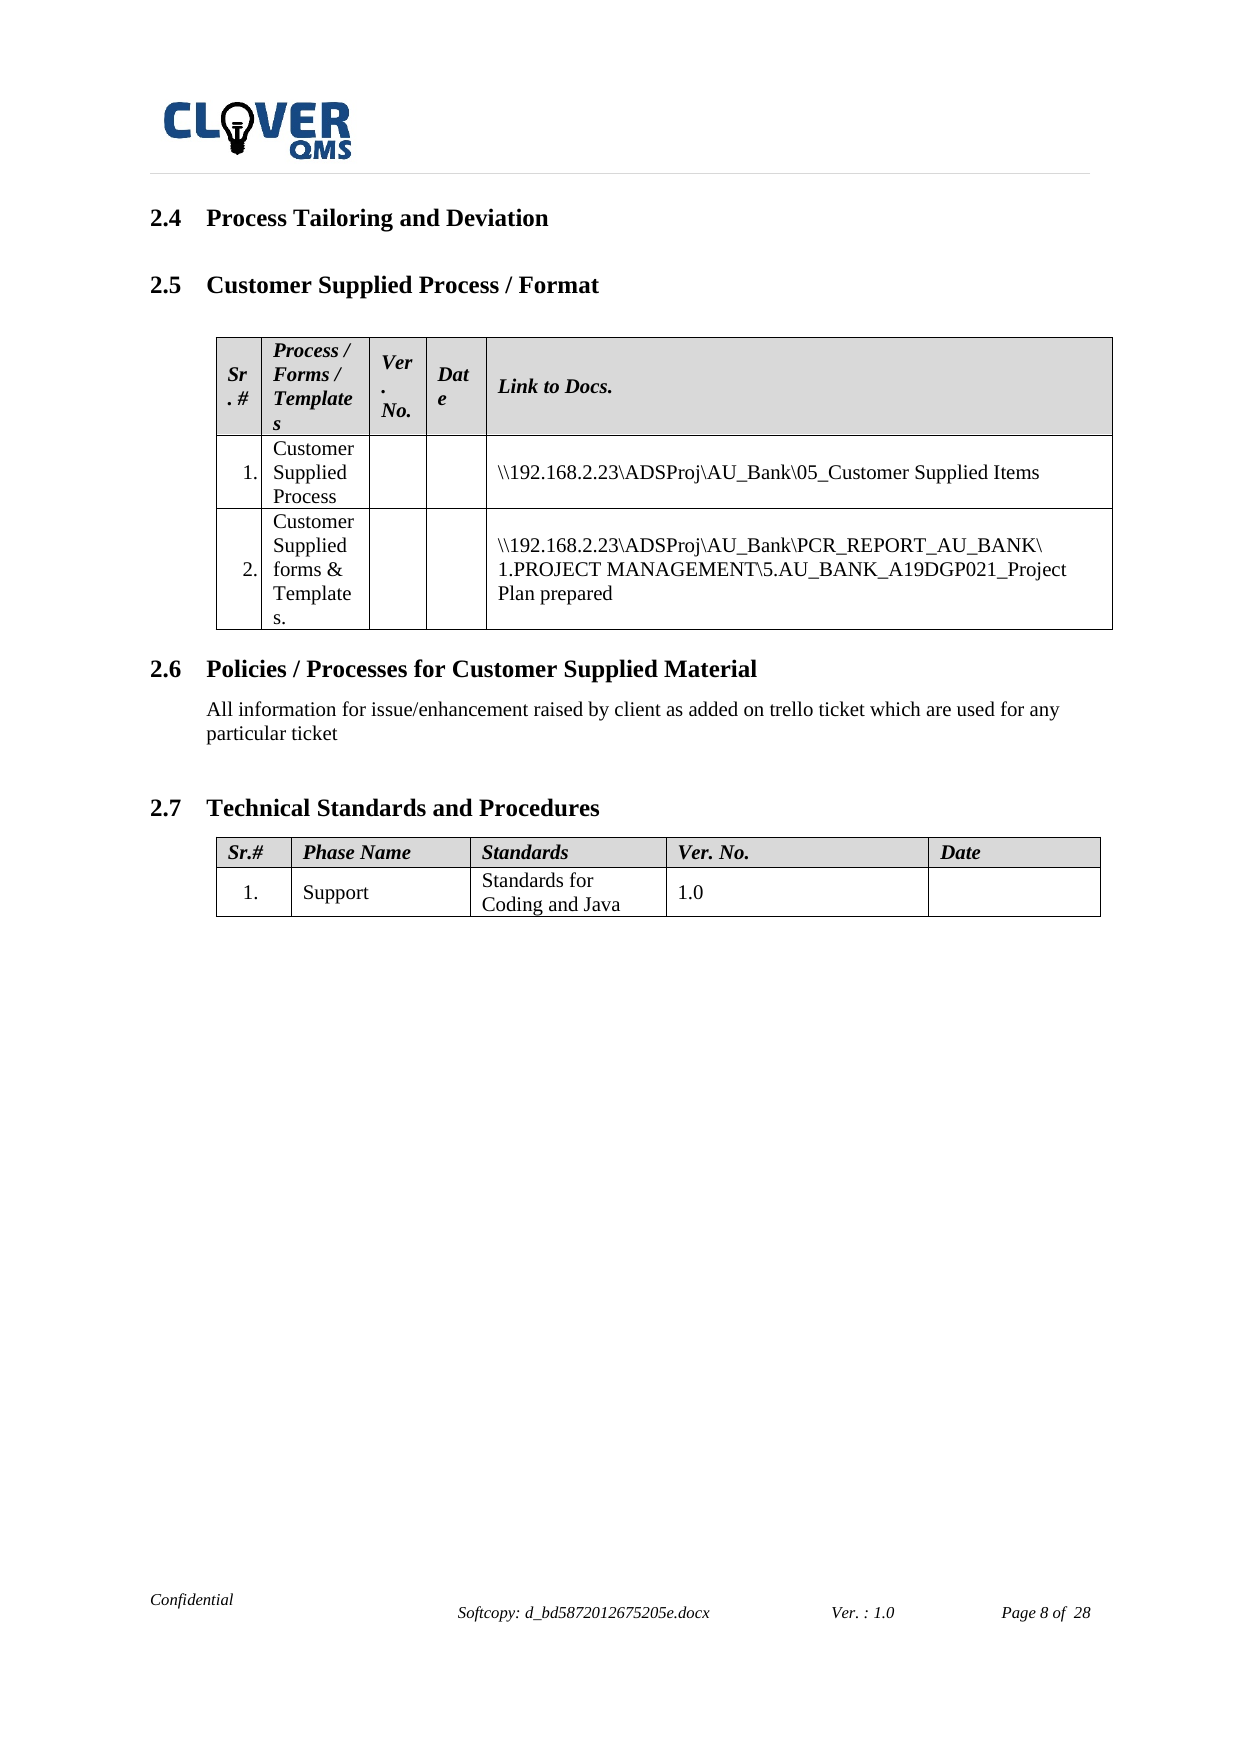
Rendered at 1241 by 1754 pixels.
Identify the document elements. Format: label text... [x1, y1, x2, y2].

table_cell [217, 868, 291, 916]
table_cell [427, 509, 486, 629]
table_header Sr. # [217, 338, 261, 434]
table_cell [370, 436, 426, 508]
table_cell [929, 868, 1100, 916]
table_header Date [427, 338, 486, 434]
subtitle Process Tailoring and Deviation [150, 203, 1090, 232]
table_cell \\192.168.2.23\ADSProj\AU_Bank\05_Customer Supplied Items [487, 436, 1112, 508]
table_header Phase Name [292, 838, 470, 867]
subtitle Customer Supplied Process / Format [150, 270, 1090, 299]
text All information for issue/enhancement raised by client as added on trello ticket which are used for any particular ticket [206, 697, 1090, 745]
table_cell Customer Supplied forms & Templates. [262, 509, 369, 629]
table_header Process / Forms / Templates [262, 338, 369, 434]
table_header Ver. No. [667, 838, 928, 867]
table_header Sr.# [217, 838, 291, 867]
table_cell [217, 509, 261, 629]
table_cell [370, 509, 426, 629]
table_cell Support [292, 868, 470, 916]
subtitle Policies / Processes for Customer Supplied Material [150, 654, 1090, 683]
table_cell 1.0 [667, 868, 928, 916]
table_cell [217, 436, 261, 508]
table_cell Customer Supplied Process [262, 436, 369, 508]
table_header Standards [471, 838, 666, 867]
table_cell [427, 436, 486, 508]
table_header Date [929, 838, 1100, 867]
subtitle Technical Standards and Procedures [150, 793, 1090, 822]
table_cell \\192.168.2.23\ADSProj\AU_Bank\PCR_REPORT_AU_BANK\1.PROJECT MANAGEMENT\5.AU_BANK_A19DGP021_Project Plan prepared [487, 509, 1112, 629]
picture [150, 90, 366, 171]
table_header Ver. No. [370, 338, 426, 434]
table_cell Standards for Coding and Java [471, 868, 666, 916]
table_header Link to Docs. [487, 338, 1112, 434]
